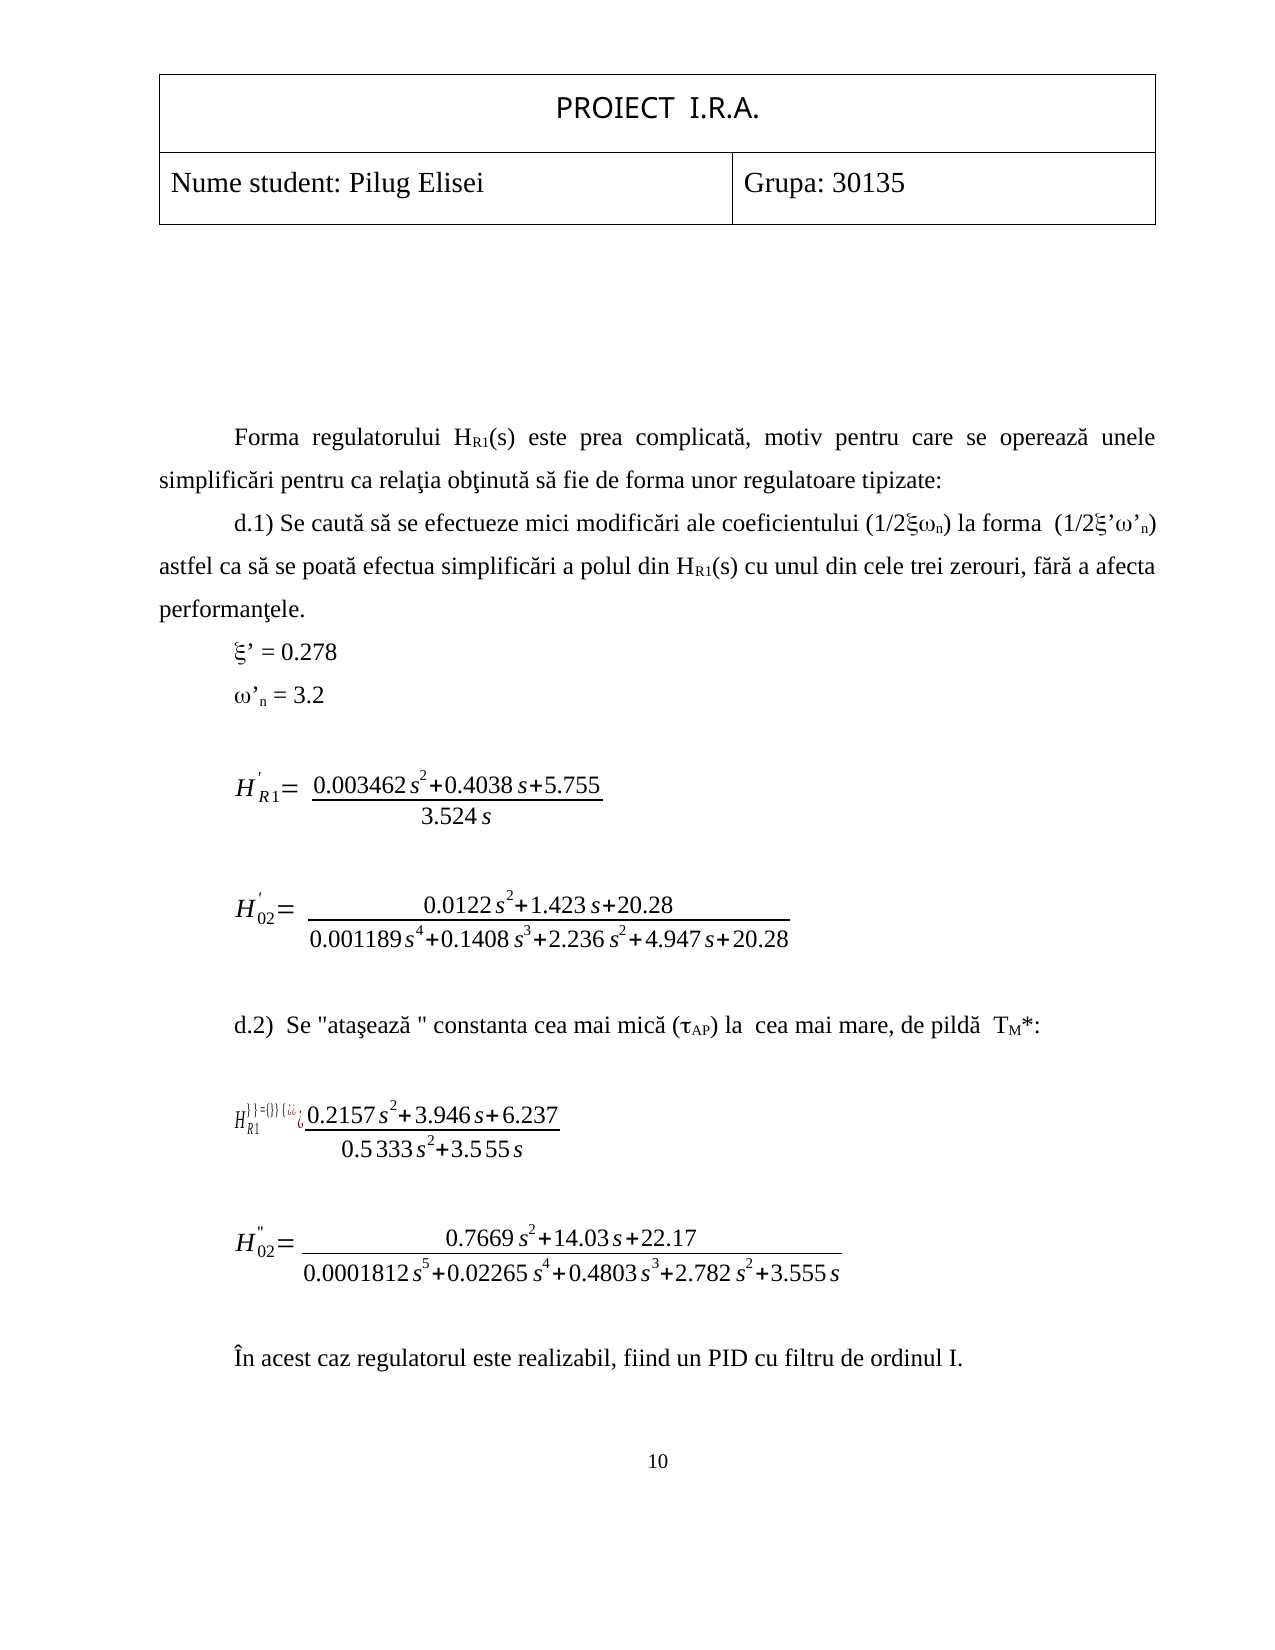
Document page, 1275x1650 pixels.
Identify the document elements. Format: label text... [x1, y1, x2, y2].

text ’n = 3.2 [159, 680, 1156, 709]
text ’ = 0.278 [159, 637, 1156, 666]
text În acest caz regulatorul este realizabil, fiind un PID cu filtru de ordinul I. [159, 1343, 1156, 1372]
text Forma regulatorului HR1(s) este prea complicată, motiv pentru care se operează unele simplificări pentru ca relaţia obţinută să fie de forma unor regulatoare tipizate: [159, 422, 1156, 493]
text d.1) Se caută să se efectueze mici modificări ale coeficientului (1/2n) la forma (1/2’’n) astfel ca să se poată efectua simplificări a polul din HR1(s) cu unul din cele trei zerouri, fără a afecta performanţele. [159, 508, 1156, 623]
text d.2) Se "ataşează " constanta cea mai mică (AP) la cea mai mare, de pildă TM*: [159, 1010, 1156, 1039]
